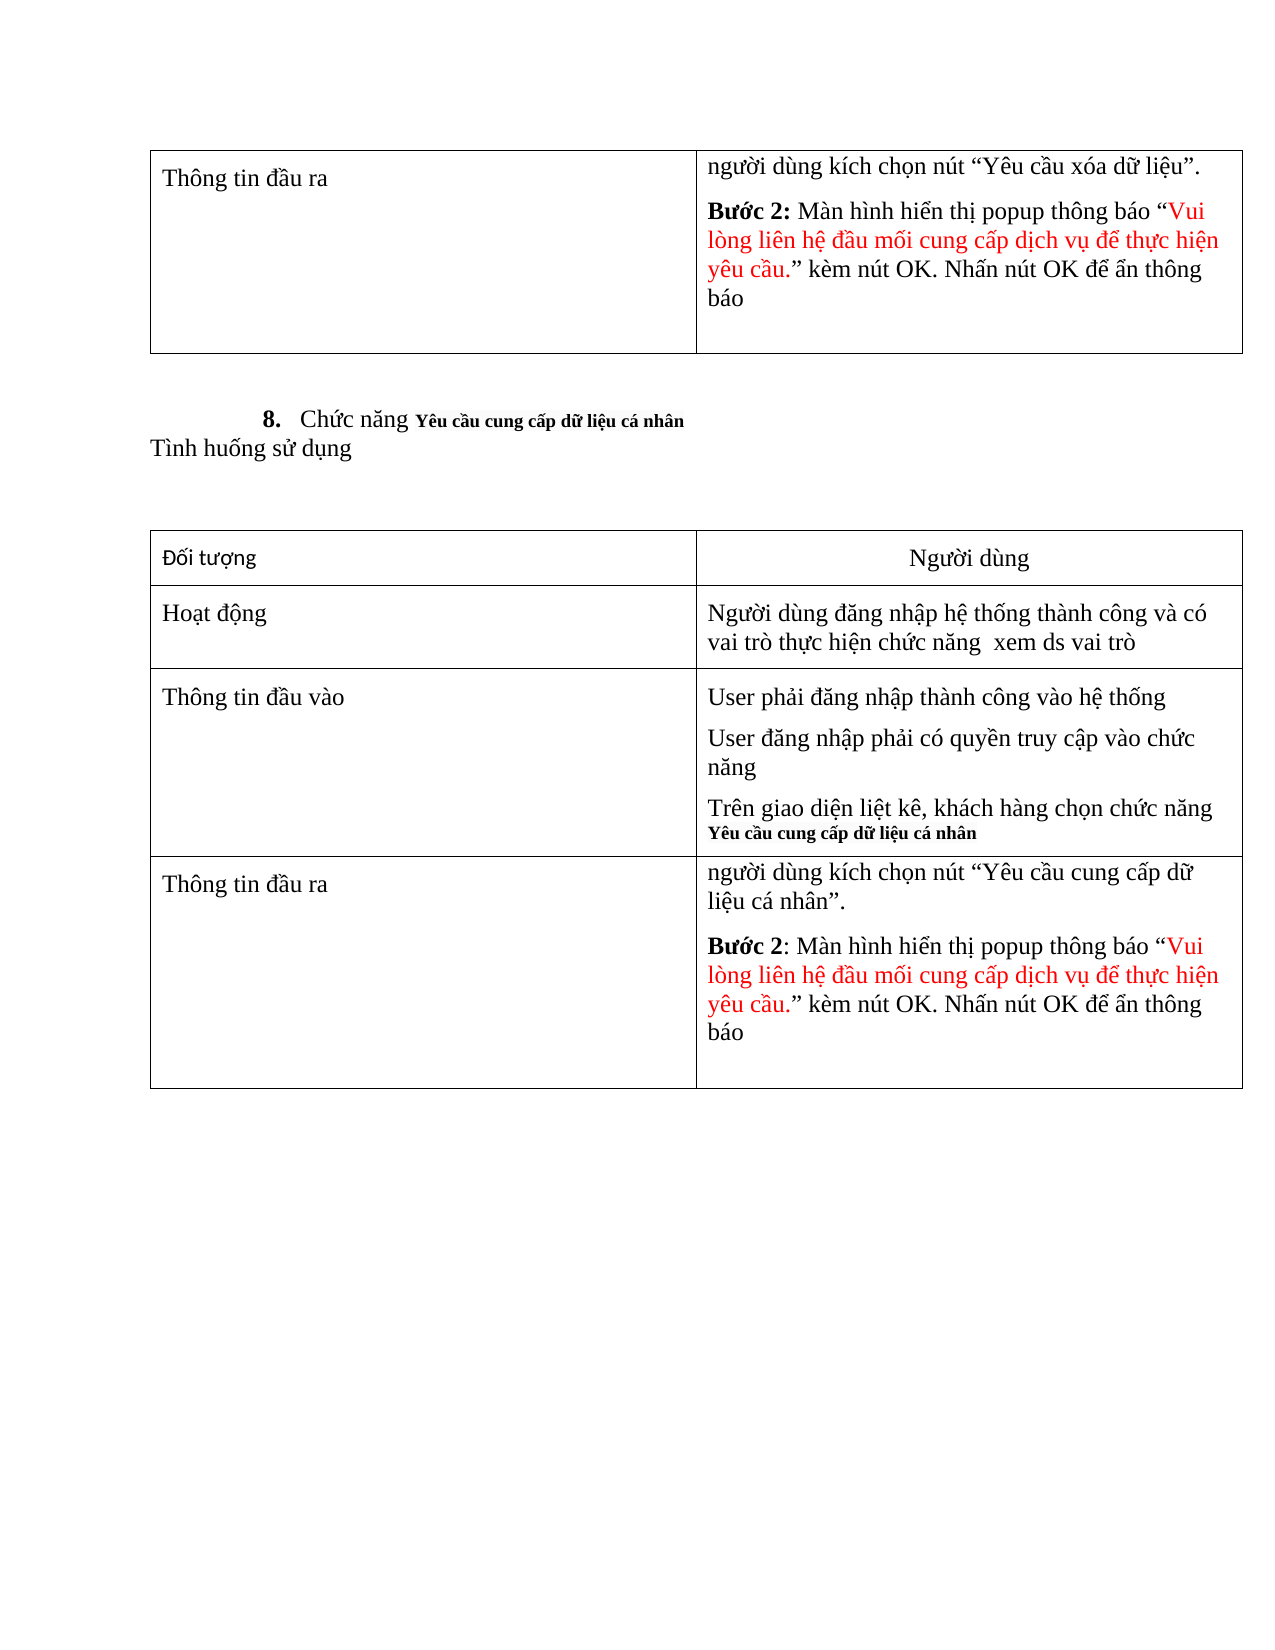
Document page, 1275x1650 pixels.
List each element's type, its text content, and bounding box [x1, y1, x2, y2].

subtitle Chức năng Yêu cầu cung cấp dữ liệu cá nhân [262, 404, 1125, 433]
text Tình huống sử dụng [150, 433, 1125, 461]
